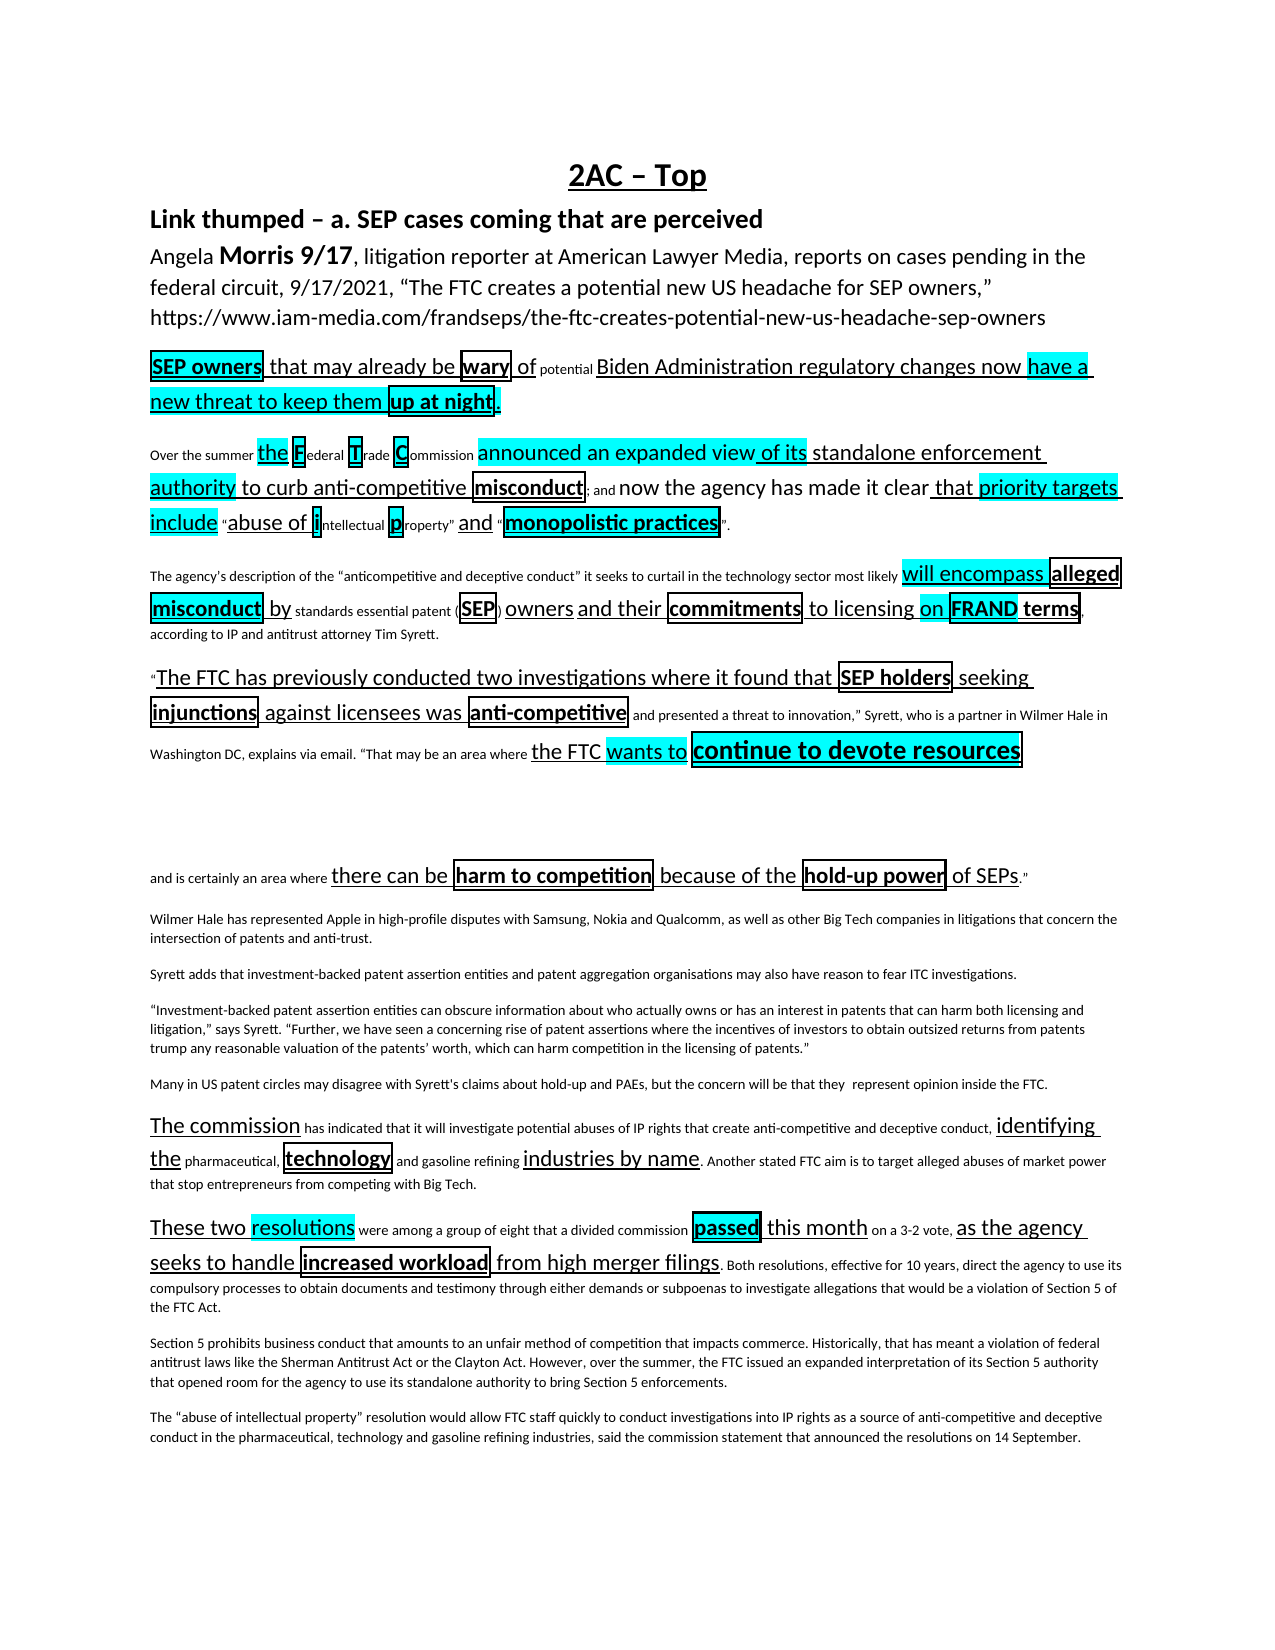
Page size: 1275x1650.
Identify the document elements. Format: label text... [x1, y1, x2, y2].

text Many in US patent circles may disagree with Syrett's claims about hold-up and PAEs, but the concern will be that they represent opinion inside the FTC. [150, 1076, 1125, 1093]
text Syrett adds that investment-backed patent assertion entities and patent aggregation organisations may also have reason to fear ITC investigations. [150, 966, 1125, 983]
text SEP owners that may already be wary of potential Biden Administration regulatory changes now have a new threat to keep them up at night. [150, 350, 1125, 417]
text The agency’s description of the “anticompetitive and deceptive conduct” it seeks to curtail in the technology sector most likely will encompass alleged misconduct by standards essential patent (SEP) owners and their commitments to licensing on FRAND terms, according to IP and antitrust attorney Tim Syrett. [150, 557, 1125, 643]
text These two resolutions were among a group of eight that a divided commission passed this month on a 3-2 vote, as the agency seeks to handle increased workload from high merger filings. Both resolutions, effective for 10 years, direct the agency to use its compulsory processes to obtain documents and testimony through either demands or subpoenas to investigate allegations that would be a violation of Section 5 of the FTC Act. [150, 1211, 1125, 1317]
text Over the summer the Federal Trade Commission announced an expanded view of its standalone enforcement authority to curb anti-competitive misconduct; and now the agency has made it clear that priority targets include “abuse of intellectual property” and “monopolistic practices”. [150, 436, 1125, 538]
subtitle 2AC – Top [150, 154, 1125, 195]
text “Investment-backed patent assertion entities can obscure information about who actually owns or has an interest in patents that can harm both licensing and litigation,” says Syrett. “Further, we have seen a concerning rise of patent assertions where the incentives of investors to obtain outsized returns from patents trump any reasonable valuation of the patents’ worth, which can harm competition in the licensing of patents.” [150, 1001, 1125, 1058]
text Angela Morris 9/17, litigation reporter at American Lawyer Media, reports on cases pending in the federal circuit, 9/17/2021, “The FTC creates a potential new US headache for SEP owners,” https://www.iam-media.com/frandseps/the-ftc-creates-potential-new-us-headache-sep-owners [150, 238, 1125, 331]
text and is certainly an area where there can be harm to competition because of the hold-up power of SEPs.” [150, 859, 453, 891]
text Section 5 prohibits business conduct that amounts to an unfair method of competition that impacts commerce. Historically, that has meant a violation of federal antitrust laws like the Sherman Antitrust Act or the Clayton Act. However, over the summer, the FTC issued an expanded interpretation of its Section 5 authority that opened room for the agency to use its standalone authority to bring Section 5 enforcements. [150, 1334, 1125, 1391]
text “The FTC has previously conducted two investigations where it found that SEP holders seeking injunctions against licensees was anti-competitive and presented a threat to innovation,” Syrett, who is a partner in Wilmer Hale in Washington DC, explains via email. “That may be an area where the FTC wants to continue to devote resources [150, 661, 1125, 768]
text The commission has indicated that it will investigate potential abuses of IP rights that create anti-competitive and deceptive conduct, identifying the pharmaceutical, technology and gasoline refining industries by name. Another stated FTC aim is to target alleged abuses of market power that stop entrepreneurs from competing with Big Tech. [150, 1111, 1125, 1193]
text The “abuse of intellectual property” resolution would allow FTC staff quickly to conduct investigations into IP rights as a source of anti-competitive and deceptive conduct in the pharmaceutical, technology and gasoline refining industries, said the commission statement that announced the resolutions on 14 September. [150, 1409, 1125, 1446]
subtitle Link thumped – a. SEP cases coming that are perceived [150, 202, 1125, 235]
text Wilmer Hale has represented Apple in high-profile disputes with Samsung, Nokia and Qualcomm, as well as other Big Tech companies in litigations that concern the intersection of patents and anti-trust. [150, 911, 1125, 948]
